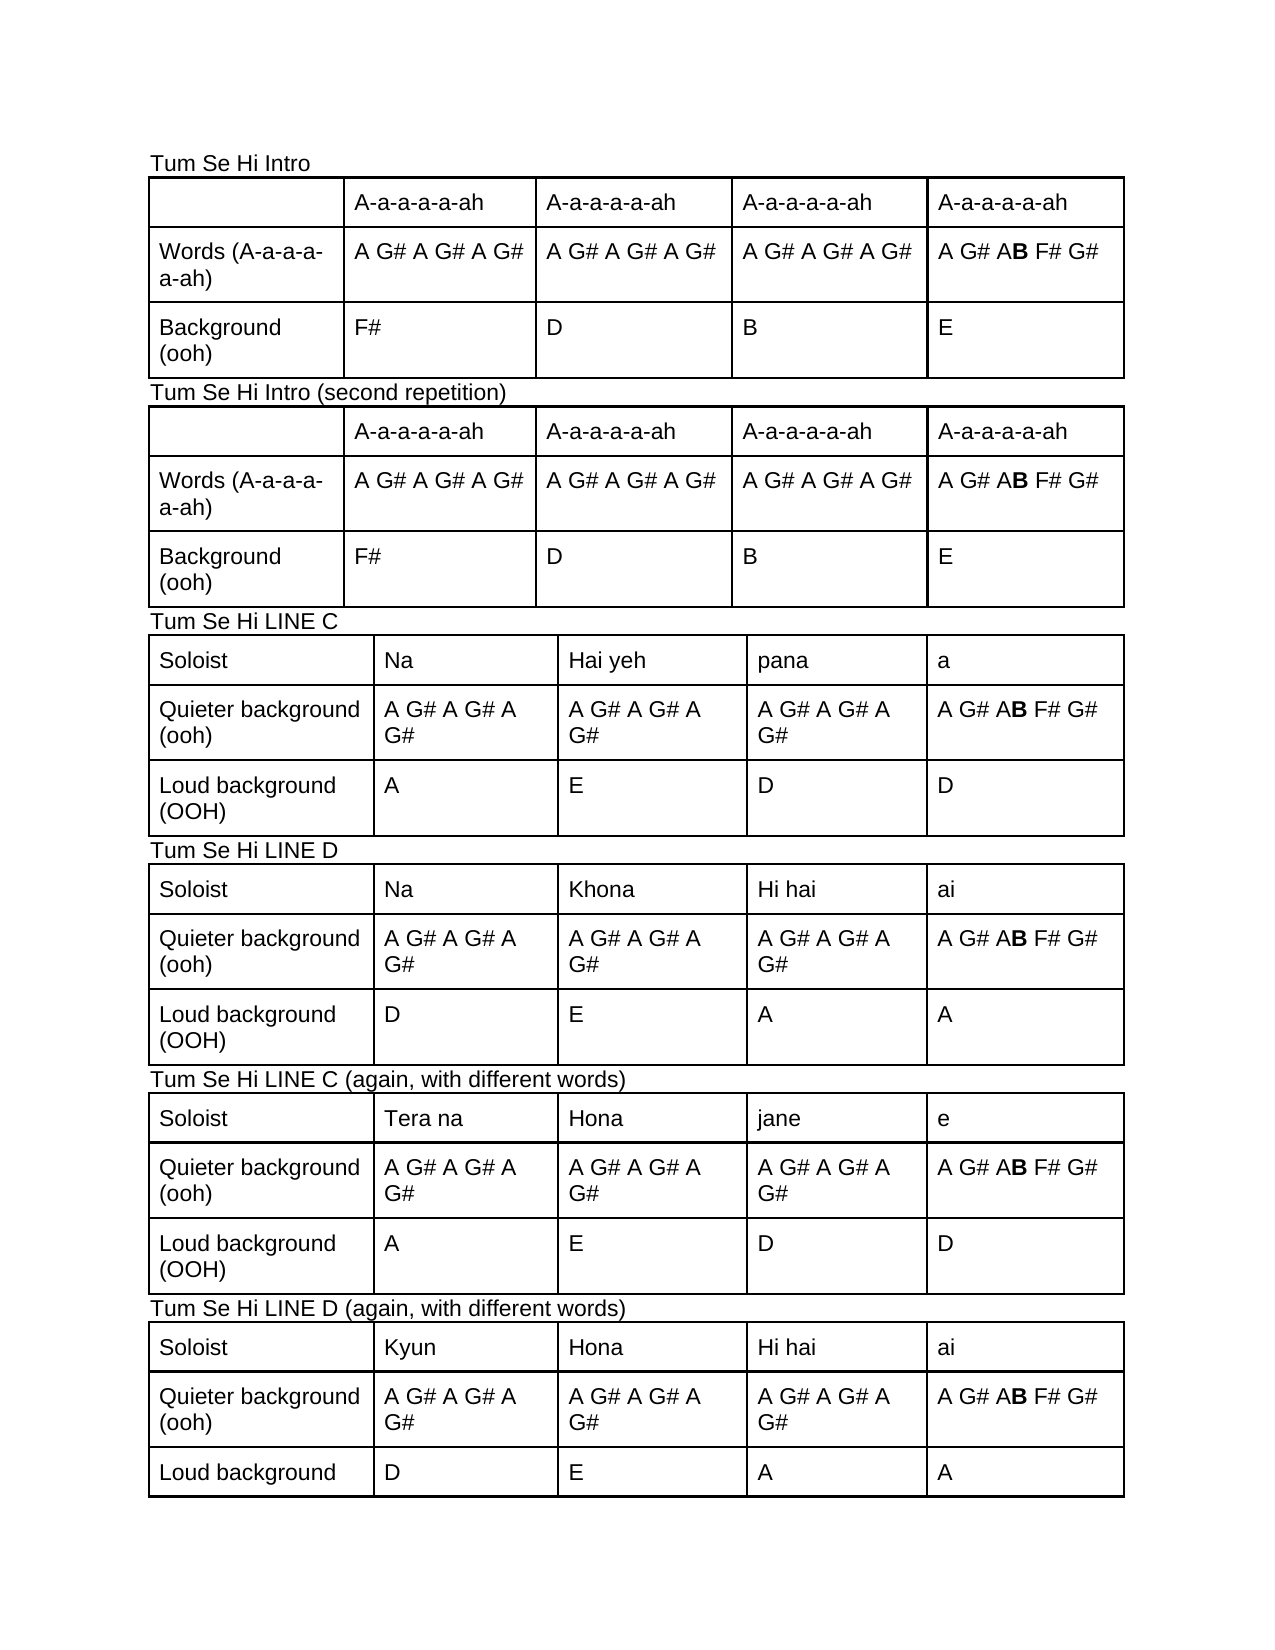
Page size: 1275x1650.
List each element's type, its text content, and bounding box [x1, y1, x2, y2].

table_cell A [375, 761, 557, 835]
table_header ai [928, 1323, 1123, 1370]
table_cell B [733, 303, 926, 377]
table_cell Quieter background (ooh) [150, 915, 373, 988]
table_cell E [559, 1219, 746, 1293]
text Tum Se Hi LINE C (again, with different words) [150, 1066, 1125, 1092]
table_cell A G# A G# A G# [537, 457, 731, 530]
table_cell Background (ooh) [150, 303, 343, 377]
table_header Hona [559, 1094, 746, 1141]
table_cell A G# A G# A G# [748, 686, 926, 759]
table_header A-a-a-a-a-ah [345, 179, 535, 226]
table_cell A [928, 990, 1123, 1064]
table_cell Quieter background (ooh) [150, 1144, 373, 1217]
table_cell A G# A G# A G# [375, 915, 557, 988]
table_cell A G# A G# A G# [375, 686, 557, 759]
table_header Soloist [150, 1323, 373, 1370]
table_cell D [537, 303, 731, 377]
table_header Soloist [150, 1094, 373, 1141]
table_cell D [928, 1219, 1123, 1293]
table_cell D [375, 1448, 557, 1495]
table_header ai [928, 865, 1123, 912]
table_cell A G# A G# A G# [345, 228, 535, 301]
table_cell A G# AB F# G# [928, 915, 1123, 988]
table_header Soloist [150, 865, 373, 912]
table_header Kyun [375, 1323, 557, 1370]
text Tum Se Hi Intro (second repetition) [150, 379, 1125, 405]
table_cell D [748, 761, 926, 835]
table_header A-a-a-a-a-ah [929, 179, 1123, 226]
table_cell E [559, 1448, 746, 1495]
table_cell A G# A G# A G# [748, 1144, 926, 1217]
table_header A-a-a-a-a-ah [345, 408, 535, 454]
table_cell D [375, 990, 557, 1064]
text Tum Se Hi LINE D (again, with different words) [150, 1295, 1125, 1321]
table_cell D [748, 1219, 926, 1293]
table_cell Words (A-a-a-a-a-ah) [150, 457, 343, 530]
table_cell F# [345, 303, 535, 377]
table_cell Loud background (OOH) [150, 990, 373, 1064]
table_cell A G# AB F# G# [929, 228, 1123, 301]
table_cell A G# A G# A G# [559, 1144, 746, 1217]
table_cell E [929, 532, 1123, 606]
text Tum Se Hi LINE C [150, 608, 1125, 634]
table_cell A G# AB F# G# [928, 1373, 1123, 1446]
table_header A-a-a-a-a-ah [733, 408, 926, 454]
table_cell E [559, 761, 746, 835]
table_cell A G# A G# A G# [733, 228, 926, 301]
table_header a [928, 636, 1123, 683]
table_header Soloist [150, 636, 373, 683]
table_header [150, 408, 343, 454]
table_cell A G# A G# A G# [375, 1373, 557, 1446]
table_cell A G# A G# A G# [559, 686, 746, 759]
table_header A-a-a-a-a-ah [537, 179, 731, 226]
table_header Hi hai [748, 1323, 926, 1370]
table_header A-a-a-a-a-ah [537, 408, 731, 454]
table_cell Quieter background (ooh) [150, 686, 373, 759]
table_cell Loud background (OOH) [150, 1219, 373, 1293]
text Tum Se Hi LINE D [150, 837, 1125, 863]
table_cell A [748, 1448, 926, 1495]
table_header e [928, 1094, 1123, 1141]
table_cell D [928, 761, 1123, 835]
table_cell A G# AB F# G# [928, 1144, 1123, 1217]
table_header Tera na [375, 1094, 557, 1141]
table_cell A G# A G# A G# [537, 228, 731, 301]
table_header Hai yeh [559, 636, 746, 683]
table_cell Words (A-a-a-a-a-ah) [150, 228, 343, 301]
table_cell E [559, 990, 746, 1064]
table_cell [150, 1448, 373, 1495]
table_header Na [375, 865, 557, 912]
table_header Khona [559, 865, 746, 912]
table_cell F# [345, 532, 535, 606]
table_cell A G# A G# A G# [375, 1144, 557, 1217]
table_header [150, 179, 343, 226]
table_cell A G# A G# A G# [345, 457, 535, 530]
table_header Na [375, 636, 557, 683]
table_cell A [748, 990, 926, 1064]
table_header A-a-a-a-a-ah [733, 179, 926, 226]
table_cell A [928, 1448, 1123, 1495]
table_cell A [375, 1219, 557, 1293]
table_cell B [733, 532, 926, 606]
table_cell A G# AB F# G# [929, 457, 1123, 530]
table_cell E [929, 303, 1123, 377]
text Tum Se Hi Intro [150, 150, 1125, 176]
table_cell Background (ooh) [150, 532, 343, 606]
table_cell Loud background (OOH) [150, 761, 373, 835]
table_header jane [748, 1094, 926, 1141]
table_cell D [537, 532, 731, 606]
table_cell A G# A G# A G# [559, 1373, 746, 1446]
table_header Hi hai [748, 865, 926, 912]
table_cell Quieter background (ooh) [150, 1373, 373, 1446]
table_header A-a-a-a-a-ah [929, 408, 1123, 454]
table_header Hona [559, 1323, 746, 1370]
table_cell A G# A G# A G# [559, 915, 746, 988]
table_cell A G# A G# A G# [748, 915, 926, 988]
table_cell A G# A G# A G# [733, 457, 926, 530]
table_cell A G# AB F# G# [928, 686, 1123, 759]
table_cell A G# A G# A G# [748, 1373, 926, 1446]
table_header pana [748, 636, 926, 683]
